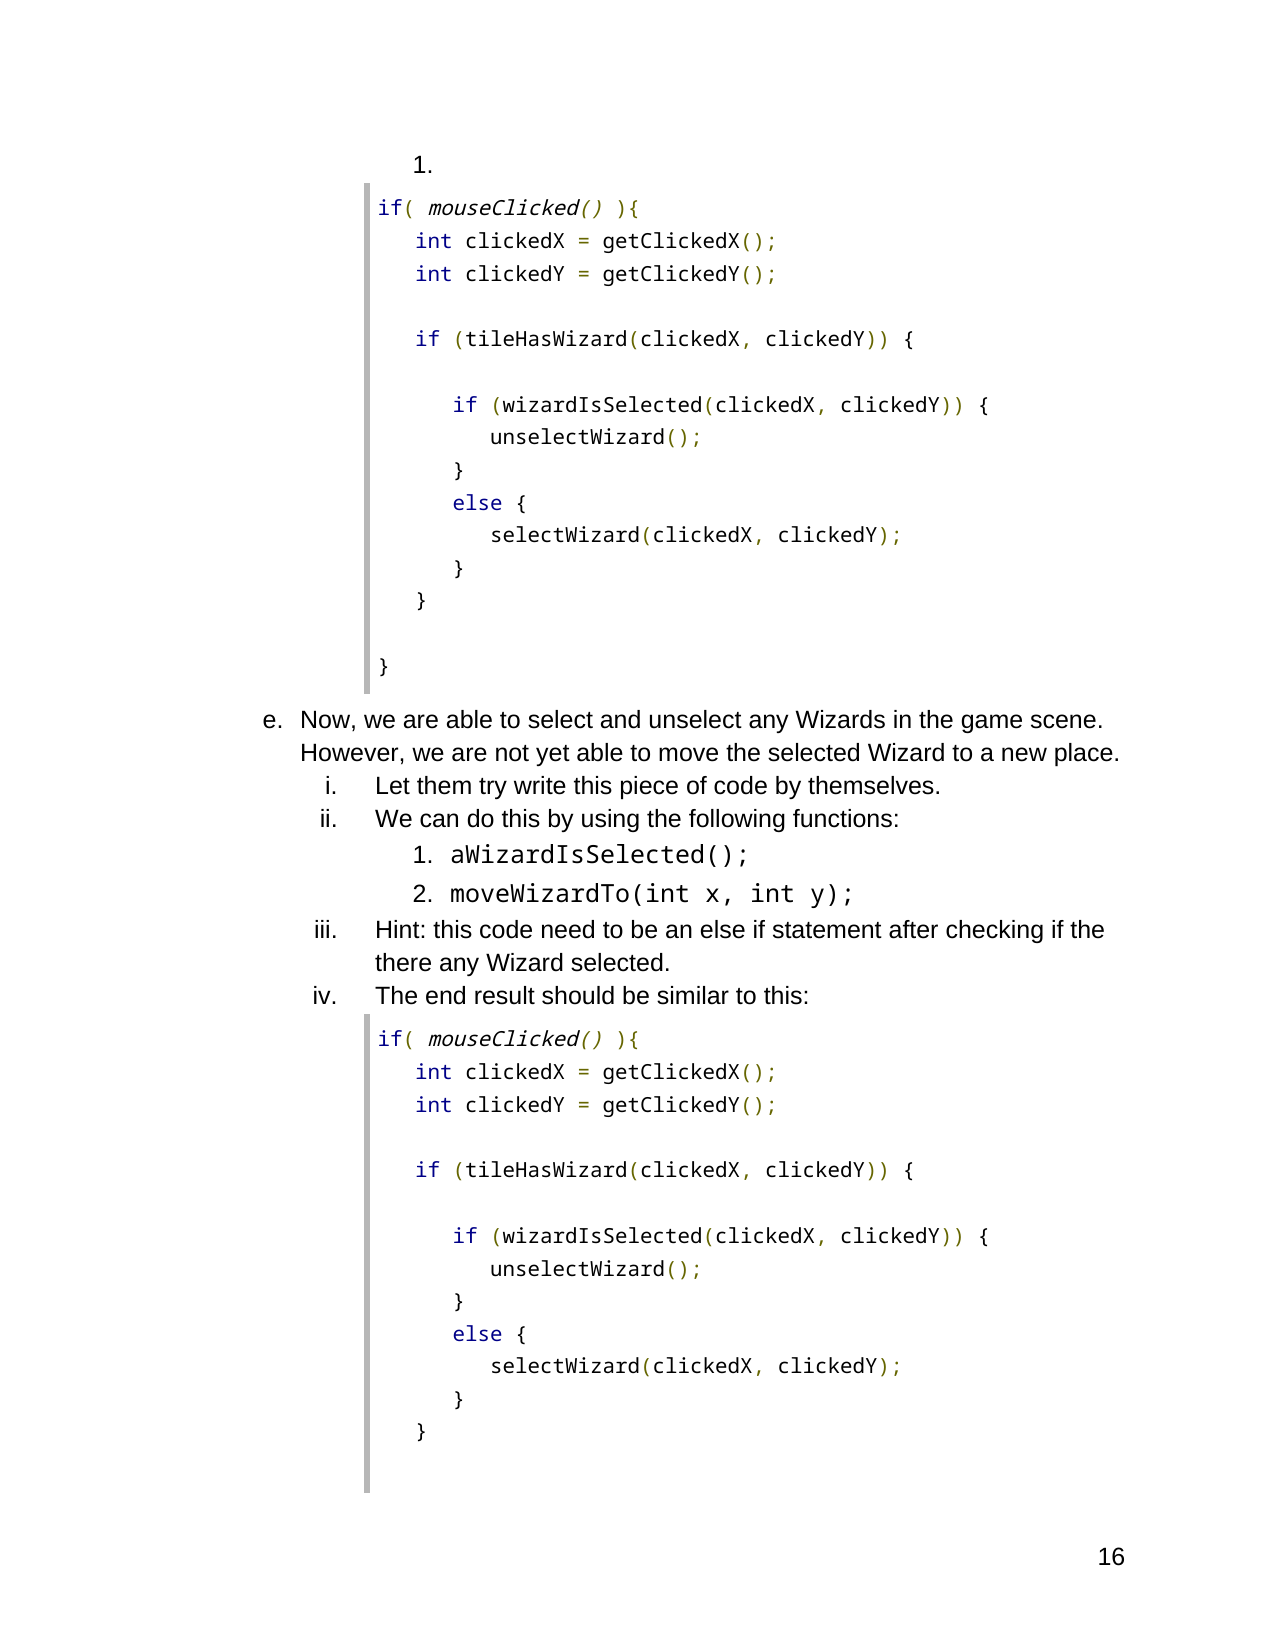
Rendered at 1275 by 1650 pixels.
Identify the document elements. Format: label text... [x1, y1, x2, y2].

list The end result should be similar to this: [337, 981, 1125, 1010]
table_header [370, 1014, 1114, 1493]
list Hint: this code need to be an else if statement after checking if the there any Wizard selected. [337, 915, 1125, 977]
list We can do this by using the following functions: [337, 804, 1125, 832]
table_header if( mouseClicked() ){ int clickedX = getClickedX(); int clickedY = getClickedY(); if (tileHasWizard(clickedX, clickedY)) { if (wizardIsSelected(clickedX, clickedY)) { unselectWizard(); } else { selectWizard(clickedX, clickedY); } } } [370, 183, 1114, 694]
list Let them try write this piece of code by themselves. [337, 771, 1125, 799]
list aWizardIsSelected(); [412, 837, 1125, 871]
list moveWizardTo(int x, int y); [412, 876, 1125, 910]
list Now, we are able to select and unselect any Wizards in the game scene. However, we are not yet able to move the selected Wizard to a new place. [262, 705, 1125, 766]
